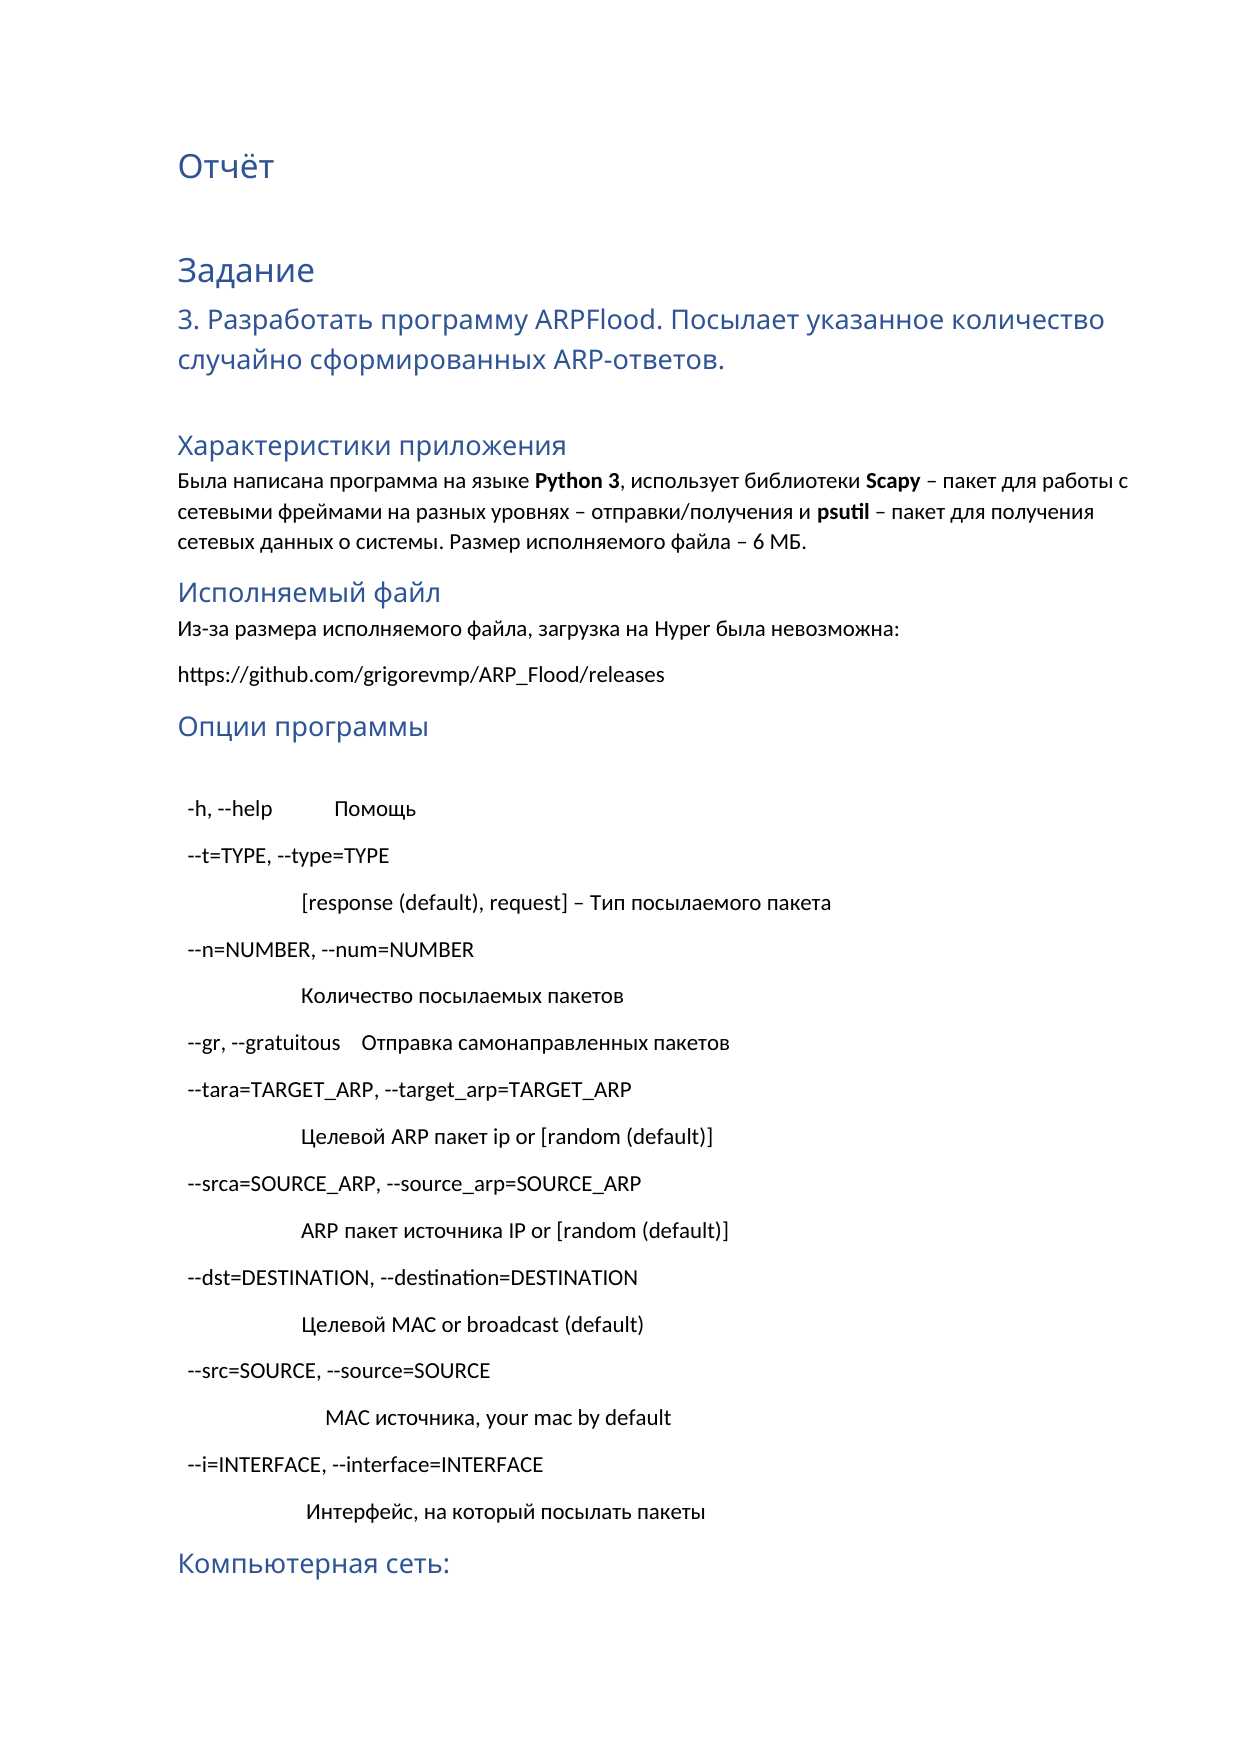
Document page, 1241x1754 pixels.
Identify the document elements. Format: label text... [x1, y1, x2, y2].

subtitle Задание [177, 247, 1152, 293]
text [response (default), request] – Тип посылаемого пакета [177, 888, 1152, 916]
text --src=SOURCE, --source=SOURCE [177, 1357, 1152, 1385]
subtitle Компьютерная сеть: [177, 1544, 1152, 1581]
text --gr, --gratuitous Отправка самонаправленных пакетов [177, 1028, 1152, 1057]
text Из-за размера исполняемого файла, загрузка на Hyper была невозможна: [177, 614, 1152, 642]
text MAC источника, your mac by default [251, 1403, 1152, 1432]
text Интерфейс, на который посылать пакеты [177, 1497, 1152, 1525]
text --dst=DESTINATION, --destination=DESTINATION [177, 1263, 1152, 1291]
subtitle Опции программы [177, 707, 1152, 744]
text --n=NUMBER, --num=NUMBER [177, 935, 1152, 963]
text -h, --help Помощь [177, 794, 1152, 822]
text Количество посылаемых пакетов [177, 982, 1152, 1010]
text --i=INTERFACE, --interface=INTERFACE [177, 1450, 1152, 1478]
text ARP пакет источника IP or [random (default)] [177, 1216, 1152, 1244]
text --srca=SOURCE_ARP, --source_arp=SOURCE_ARP [177, 1169, 1152, 1197]
text --tara=TARGET_ARP, --target_arp=TARGET_ARP [177, 1075, 1152, 1103]
subtitle 3. Разработать программу ARPFlood. Посылает указанное количество случайно сформированных ARP-ответов. [177, 300, 1152, 377]
text Была написана программа на языке Python 3, использует библиотеки Scapy – пакет для работы с сетевыми фреймами на разных уровнях – отправки/получения и psutil – пакет для получения сетевых данных о системы. Размер исполняемого файла – 6 МБ. [177, 467, 1152, 555]
text --t=TYPE, --type=TYPE [177, 841, 1152, 869]
subtitle Отчёт [177, 143, 1152, 188]
subtitle Характеристики приложения [177, 427, 1152, 464]
text Целевой ARP пакет ip or [random (default)] [177, 1122, 1152, 1150]
text https://github.com/grigorevmp/ARP_Flood/releases [177, 661, 1152, 689]
subtitle Исполняемый файл [177, 574, 1152, 611]
text Целевой MAC or broadcast (default) [177, 1310, 1152, 1338]
